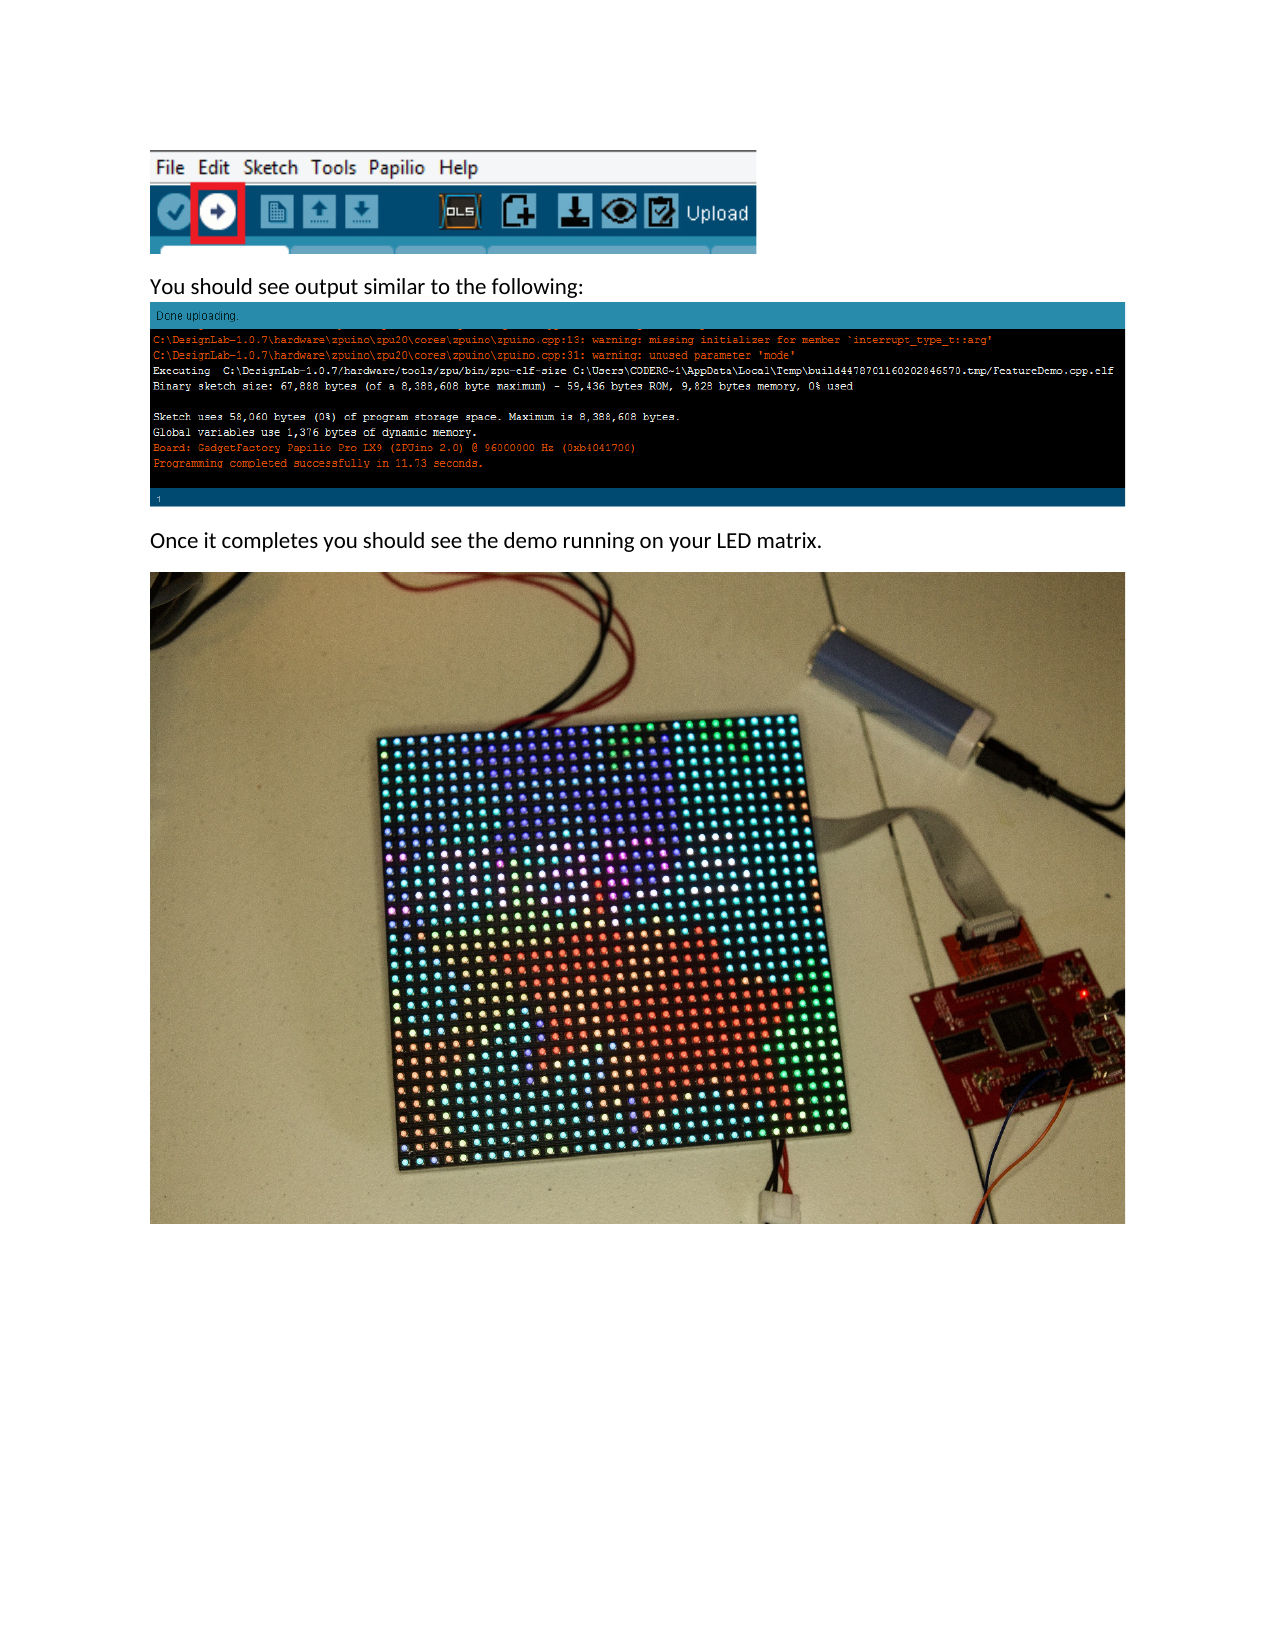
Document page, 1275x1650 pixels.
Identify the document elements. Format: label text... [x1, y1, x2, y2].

picture [150, 572, 1125, 1224]
picture [150, 150, 757, 254]
picture [150, 302, 1125, 507]
text Once it completes you should see the demo running on your LED matrix. [150, 526, 1125, 554]
text You should see output similar to the following: [150, 272, 1125, 302]
